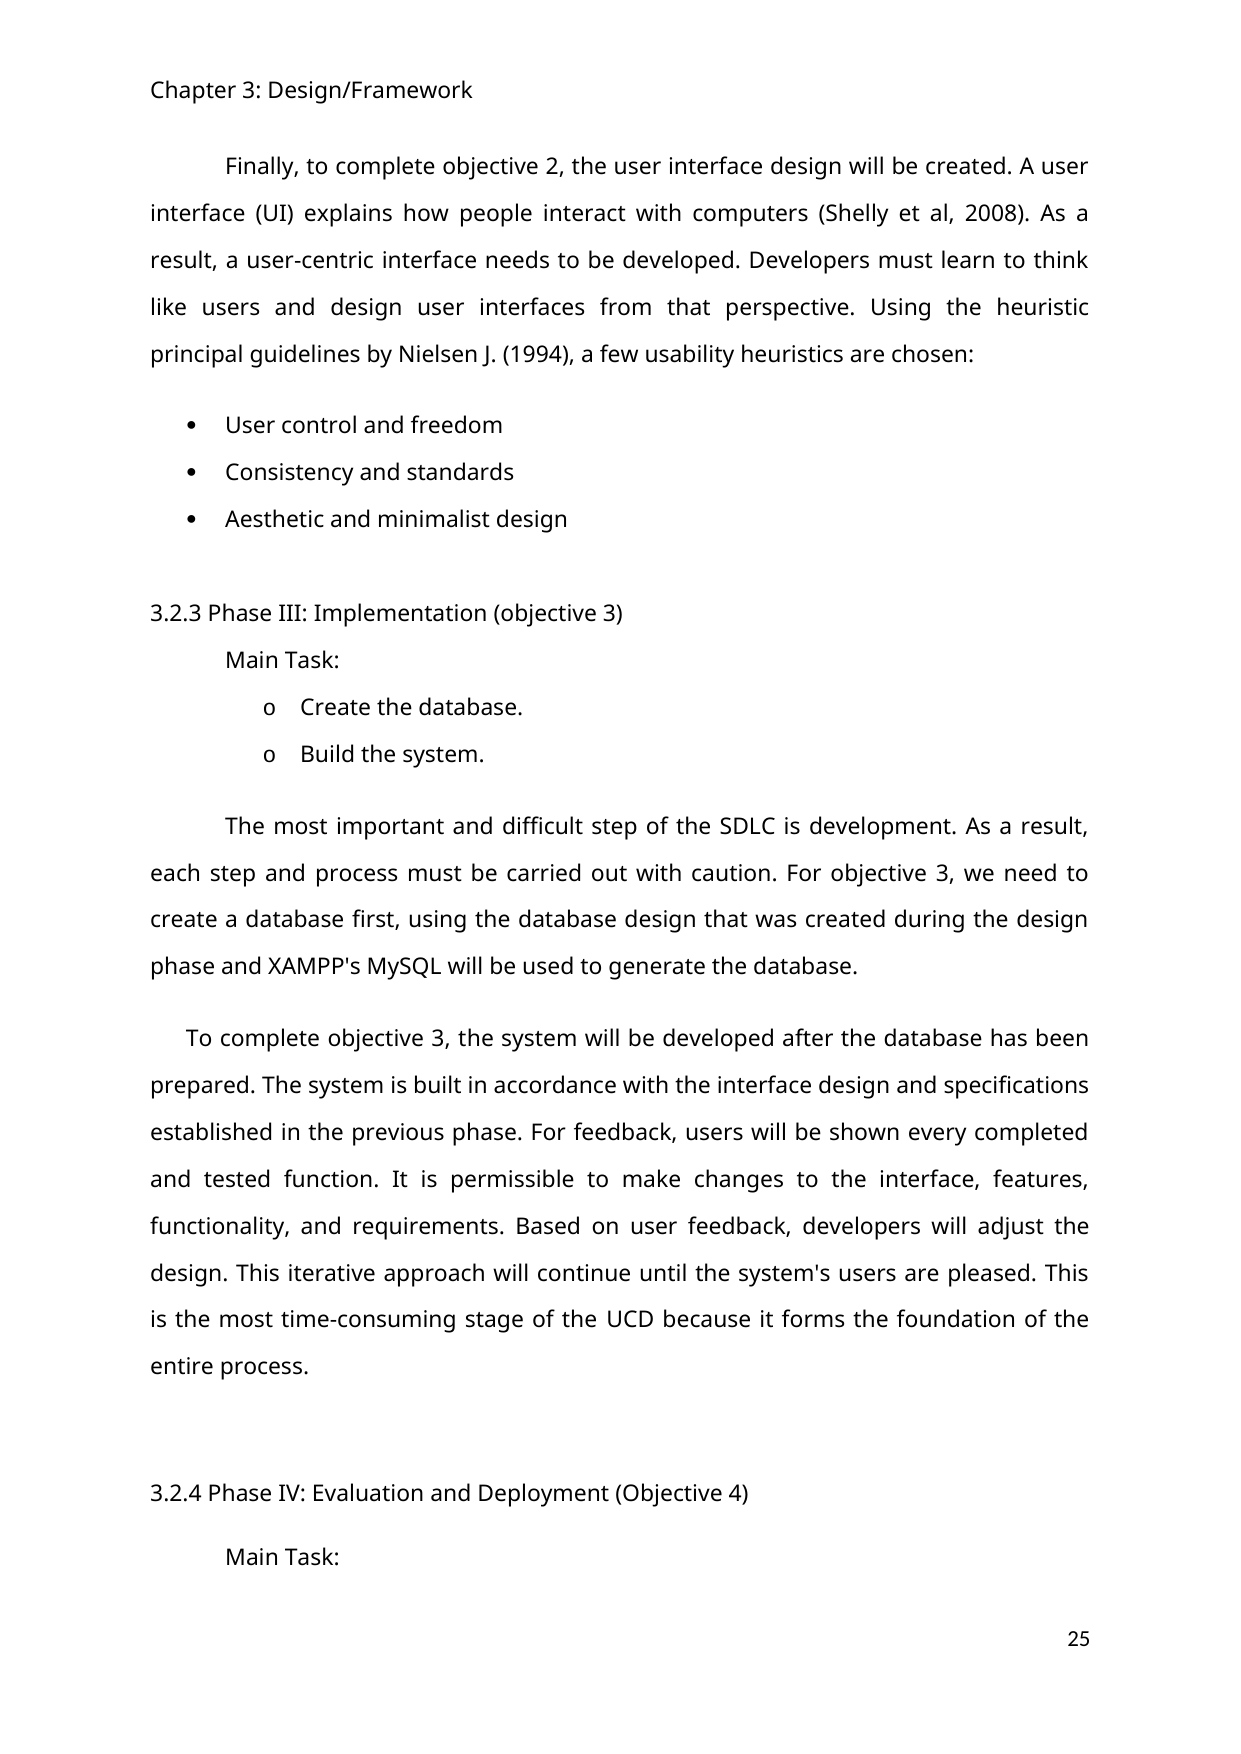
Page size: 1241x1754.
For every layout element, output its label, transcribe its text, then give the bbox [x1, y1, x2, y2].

list Main Task: [150, 644, 1090, 675]
text The most important and difficult step of the SDLC is development. As a result, each step and process must be carried out with caution. For objective 3, we need to create a database first, using the database design that was created during the design phase and XAMPP's MySQL will be used to generate the database. [150, 809, 1090, 981]
text 3.2.4 Phase IV: Evaluation and Deployment (Objective 4) [150, 1477, 1090, 1508]
list Consistency and standards [187, 456, 1090, 487]
text To complete objective 3, the system will be developed after the database has been prepared. The system is built in accordance with the interface design and specifications established in the previous phase. For feedback, users will be shown every completed and tested function. It is permissible to make changes to the interface, features, functionality, and requirements. Based on user feedback, developers will adjust the design. This iterative approach will continue until the system's users are pleased. This is the most time-consuming stage of the UCD because it forms the foundation of the entire process. [150, 1022, 1090, 1381]
text Finally, to complete objective 2, the user interface design will be created. A user interface (UI) explains how people interact with computers (Shelly et al, 2008). As a result, a user-centric interface needs to be developed. Developers must learn to think like users and design user interfaces from that perspective. Using the heuristic principal guidelines by Nielsen J. (1994), a few usability heuristics are chosen: [150, 150, 1090, 369]
list Main Task: [150, 1541, 1090, 1572]
list Create the database. [262, 691, 1090, 722]
list Aesthetic and minimalist design [187, 503, 1090, 534]
list Build the system. [262, 738, 1090, 769]
list User control and freedom [187, 409, 1090, 441]
list 3.2.3 Phase III: Implementation (objective 3) [150, 597, 1090, 628]
